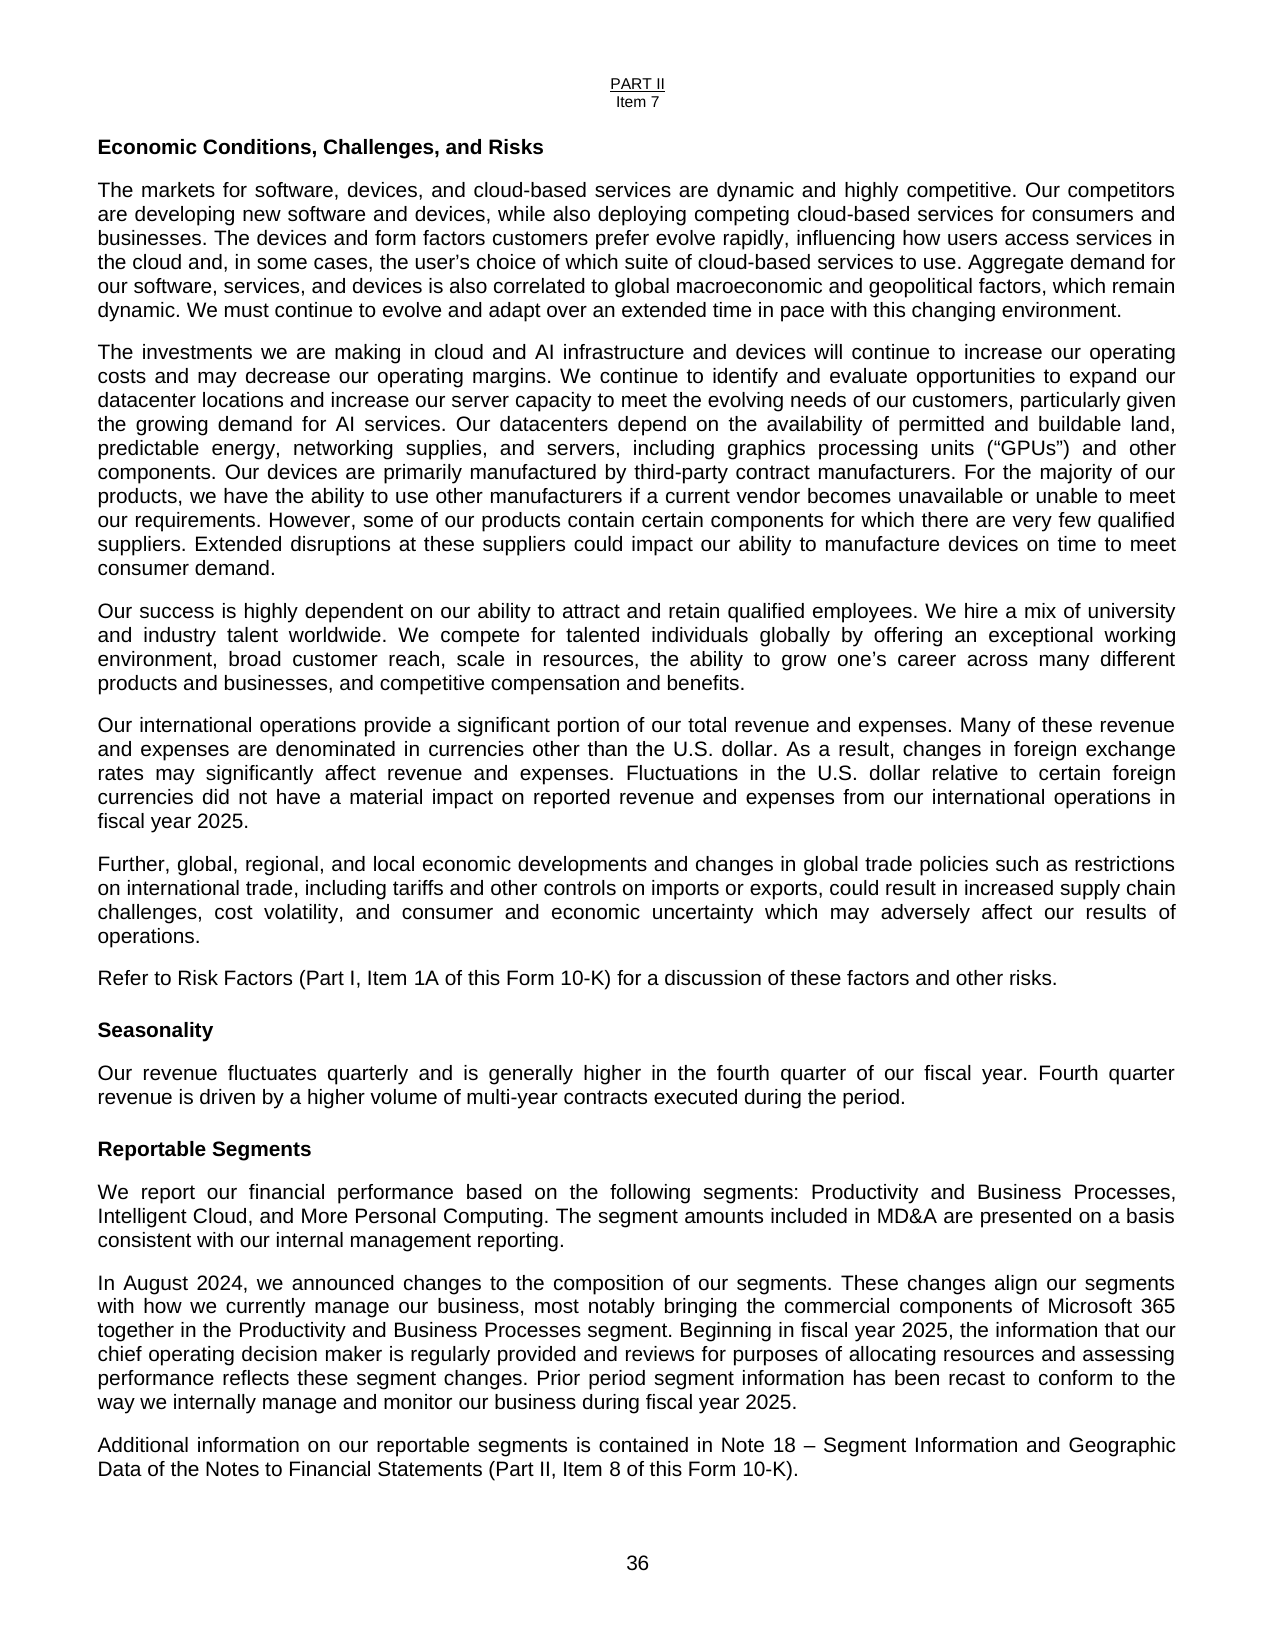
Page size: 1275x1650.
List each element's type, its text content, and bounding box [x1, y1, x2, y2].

text Additional information on our reportable segments is contained in Note 18 – Segment Information and Geographic Data of the Notes to Financial Statements (Part II, Item 8 of this Form 10-K). [97, 1433, 1177, 1481]
text Economic Conditions, Challenges, and Risks [97, 135, 1177, 159]
text Our international operations provide a significant portion of our total revenue and expenses. Many of these revenue and expenses are denominated in currencies other than the U.S. dollar. As a result, changes in foreign exchange rates may significantly affect revenue and expenses. Fluctuations in the U.S. dollar relative to certain foreign currencies did not have a material impact on reported revenue and expenses from our international operations in fiscal year 2025. [97, 713, 1177, 833]
text Our success is highly dependent on our ability to attract and retain qualified employees. We hire a mix of university and industry talent worldwide. We compete for talented individuals globally by offering an exceptional working environment, broad customer reach, scale in resources, the ability to grow one’s career across many different products and businesses, and competitive compensation and benefits. [97, 598, 1177, 694]
text Refer to Risk Factors (Part I, Item 1A of this Form 10-K) for a discussion of these factors and other risks. [97, 966, 1177, 990]
text Reportable Segments [97, 1137, 1177, 1161]
text Our revenue fluctuates quarterly and is generally higher in the fourth quarter of our fiscal year. Fourth quarter revenue is driven by a higher volume of multi-year contracts executed during the period. [97, 1061, 1177, 1109]
text Seasonality [97, 1018, 1177, 1042]
text Further, global, regional, and local economic developments and changes in global trade policies such as restrictions on international trade, including tariffs and other controls on imports or exports, could result in increased supply chain challenges, cost volatility, and consumer and economic uncertainty which may adversely affect our results of operations. [97, 852, 1177, 947]
text In August 2024, we announced changes to the composition of our segments. These changes align our segments with how we currently manage our business, most notably bringing the commercial components of Microsoft 365 together in the Productivity and Business Processes segment. Beginning in fiscal year 2025, the information that our chief operating decision maker is regularly provided and reviews for purposes of allocating resources and assessing performance reflects these segment changes. Prior period segment information has been recast to conform to the way we internally manage and monitor our business during fiscal year 2025. [97, 1270, 1177, 1414]
text We report our financial performance based on the following segments: Productivity and Business Processes, Intelligent Cloud, and More Personal Computing. The segment amounts included in MD&A are presented on a basis consistent with our internal management reporting. [97, 1180, 1177, 1252]
text The investments we are making in cloud and AI infrastructure and devices will continue to increase our operating costs and may decrease our operating margins. We continue to identify and evaluate opportunities to expand our datacenter locations and increase our server capacity to meet the evolving needs of our customers, particularly given the growing demand for AI services. Our datacenters depend on the availability of permitted and buildable land, predictable energy, networking supplies, and servers, including graphics processing units (“GPUs”) and other components. Our devices are primarily manufactured by third-party contract manufacturers. For the majority of our products, we have the ability to use other manufacturers if a current vendor becomes unavailable or unable to meet our requirements. However, some of our products contain certain components for which there are very few qualified suppliers. Extended disruptions at these suppliers could impact our ability to manufacture devices on time to meet consumer demand. [97, 340, 1177, 580]
text The markets for software, devices, and cloud-based services are dynamic and highly competitive. Our competitors are developing new software and devices, while also deploying competing cloud-based services for consumers and businesses. The devices and form factors customers prefer evolve rapidly, influencing how users access services in the cloud and, in some cases, the user’s choice of which suite of cloud-based services to use. Aggregate demand for our software, services, and devices is also correlated to global macroeconomic and geopolitical factors, which remain dynamic. We must continue to evolve and adapt over an extended time in pace with this changing environment. [97, 178, 1177, 321]
